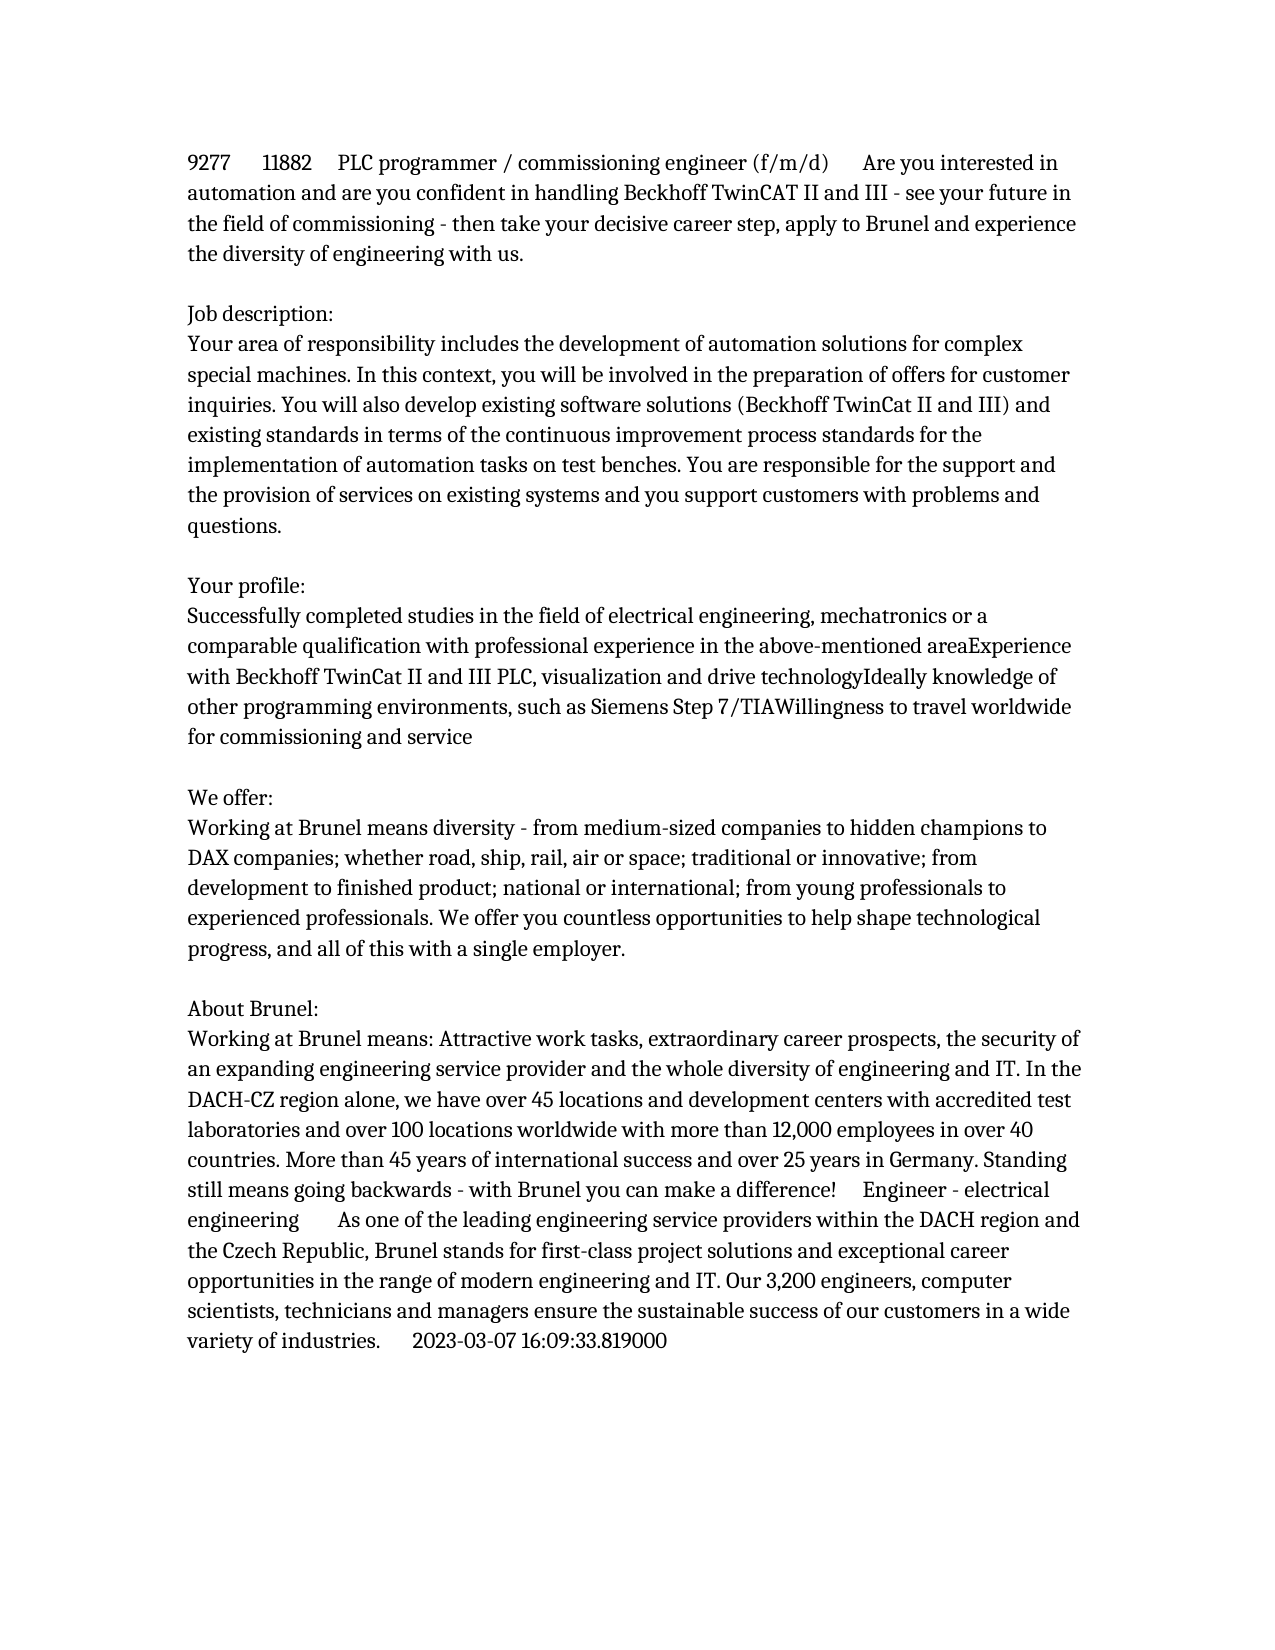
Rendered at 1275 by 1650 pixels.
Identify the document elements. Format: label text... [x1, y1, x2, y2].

text 9277 11882 PLC programmer / commissioning engineer (f/m/d) Are you interested in automation and are you confident in handling Beckhoff TwinCAT II and III - see your future in the field of commissioning - then take your decisive career step, apply to Brunel and experience the diversity of engineering with us. Job description: Your area of ​​responsibility includes the development of automation solutions for complex special machines. In this context, you will be involved in the preparation of offers for customer inquiries. You will also develop existing software solutions (Beckhoff TwinCat II and III) and existing standards in terms of the continuous improvement process standards for the implementation of automation tasks on test benches. You are responsible for the support and the provision of services on existing systems and you support customers with problems and questions. Your profile: Successfully completed studies in the field of electrical engineering, mechatronics or a comparable qualification with professional experience in the above-mentioned areaExperience with Beckhoff TwinCat II and III PLC, visualization and drive technologyIdeally knowledge of other programming environments, such as Siemens Step 7/TIAWillingness to travel worldwide for commissioning and service We offer: Working at Brunel means diversity - from medium-sized companies to hidden champions to DAX companies; whether road, ship, rail, air or space; traditional or innovative; from development to finished product; national or international; from young professionals to experienced professionals. We offer you countless opportunities to help shape technological progress, and all of this with a single employer. About Brunel: Working at Brunel means: Attractive work tasks, extraordinary career prospects, the security of an expanding engineering service provider and the whole diversity of engineering and IT. In the DACH-CZ region alone, we have over 45 locations and development centers with accredited test laboratories and over 100 locations worldwide with more than 12,000 employees in over 40 countries. More than 45 years of international success and over 25 years in Germany. Standing still means going backwards - with Brunel you can make a difference! Engineer - electrical engineering As one of the leading engineering service providers within the DACH region and the Czech Republic, Brunel stands for first-class project solutions and exceptional career opportunities in the range of modern engineering and IT. Our 3,200 engineers, computer scientists, technicians and managers ensure the sustainable success of our customers in a wide variety of industries. 2023-03-07 16:09:33.819000 [187, 150, 1087, 1385]
